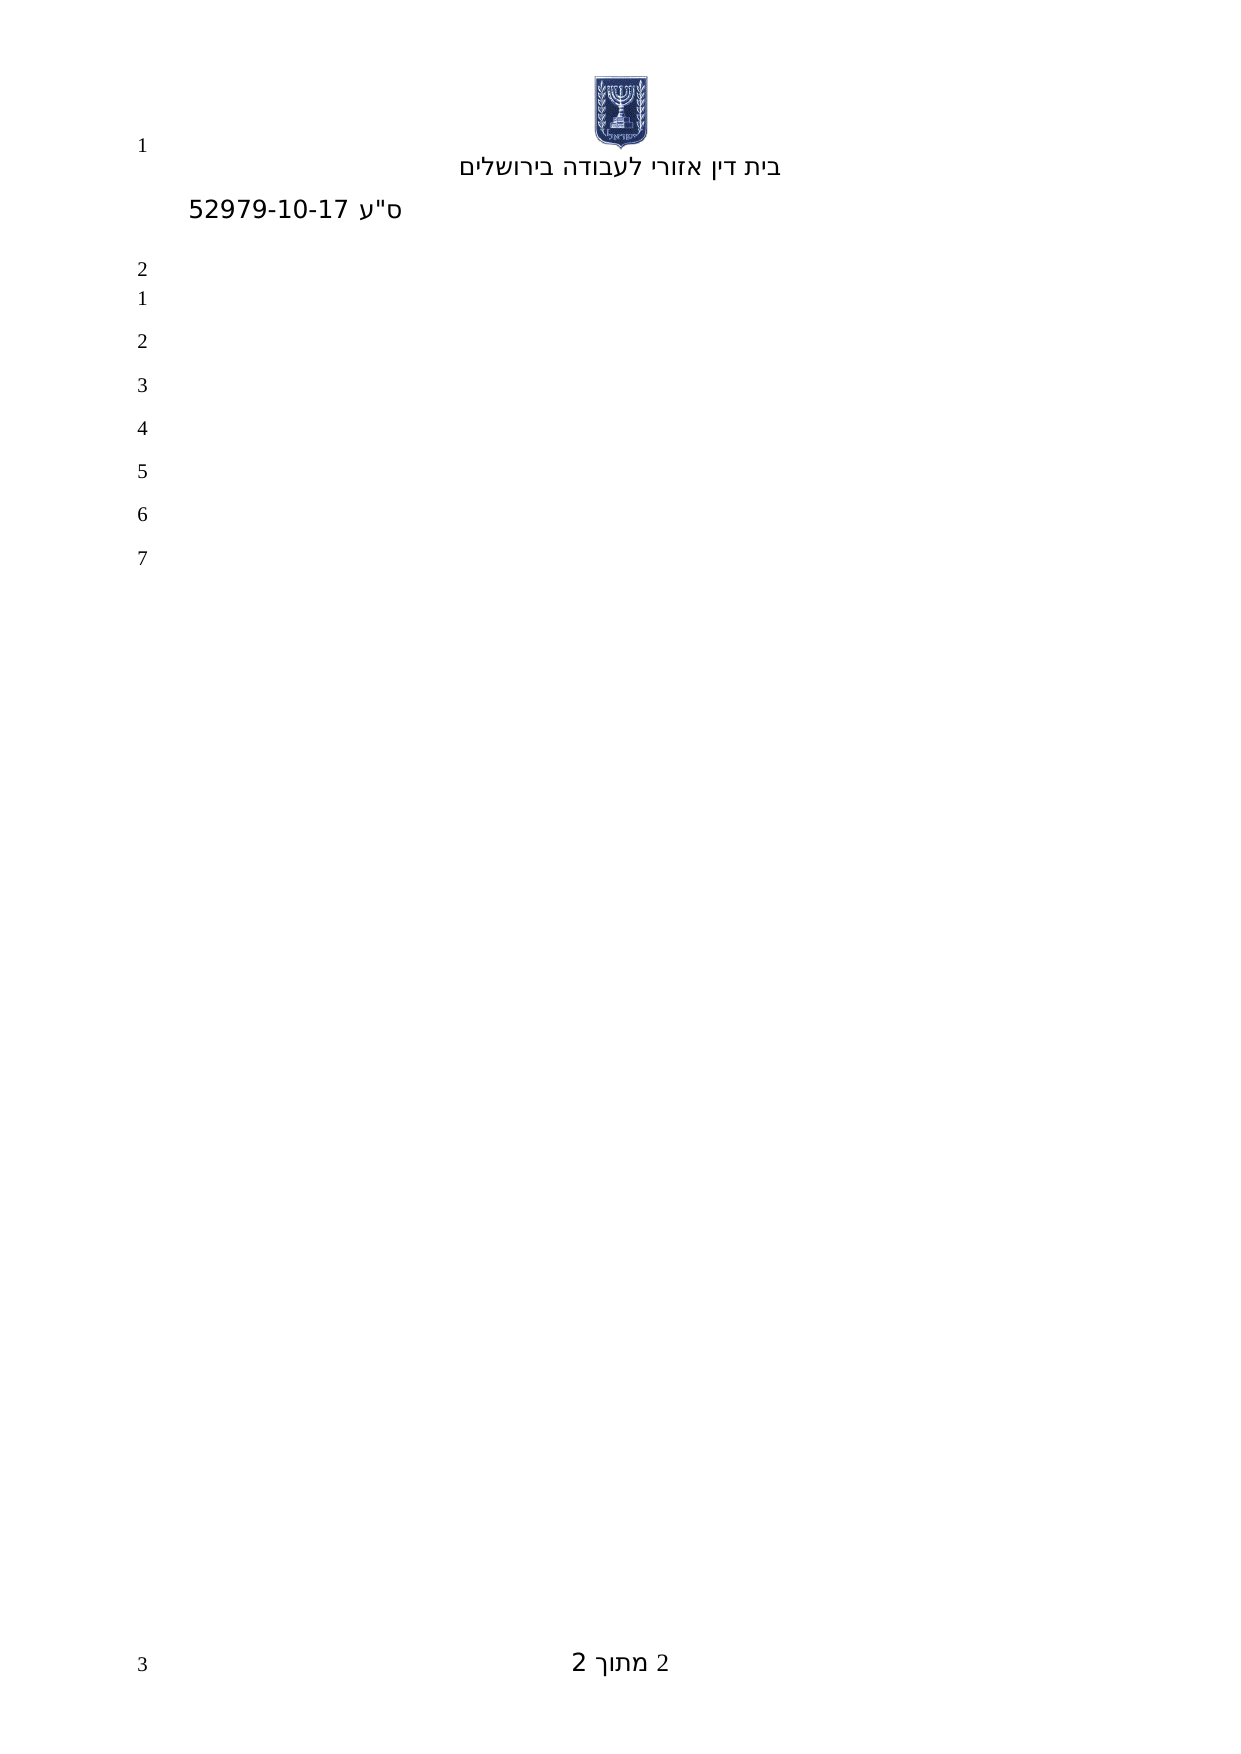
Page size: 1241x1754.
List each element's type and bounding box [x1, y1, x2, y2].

picture [589, 75, 651, 152]
